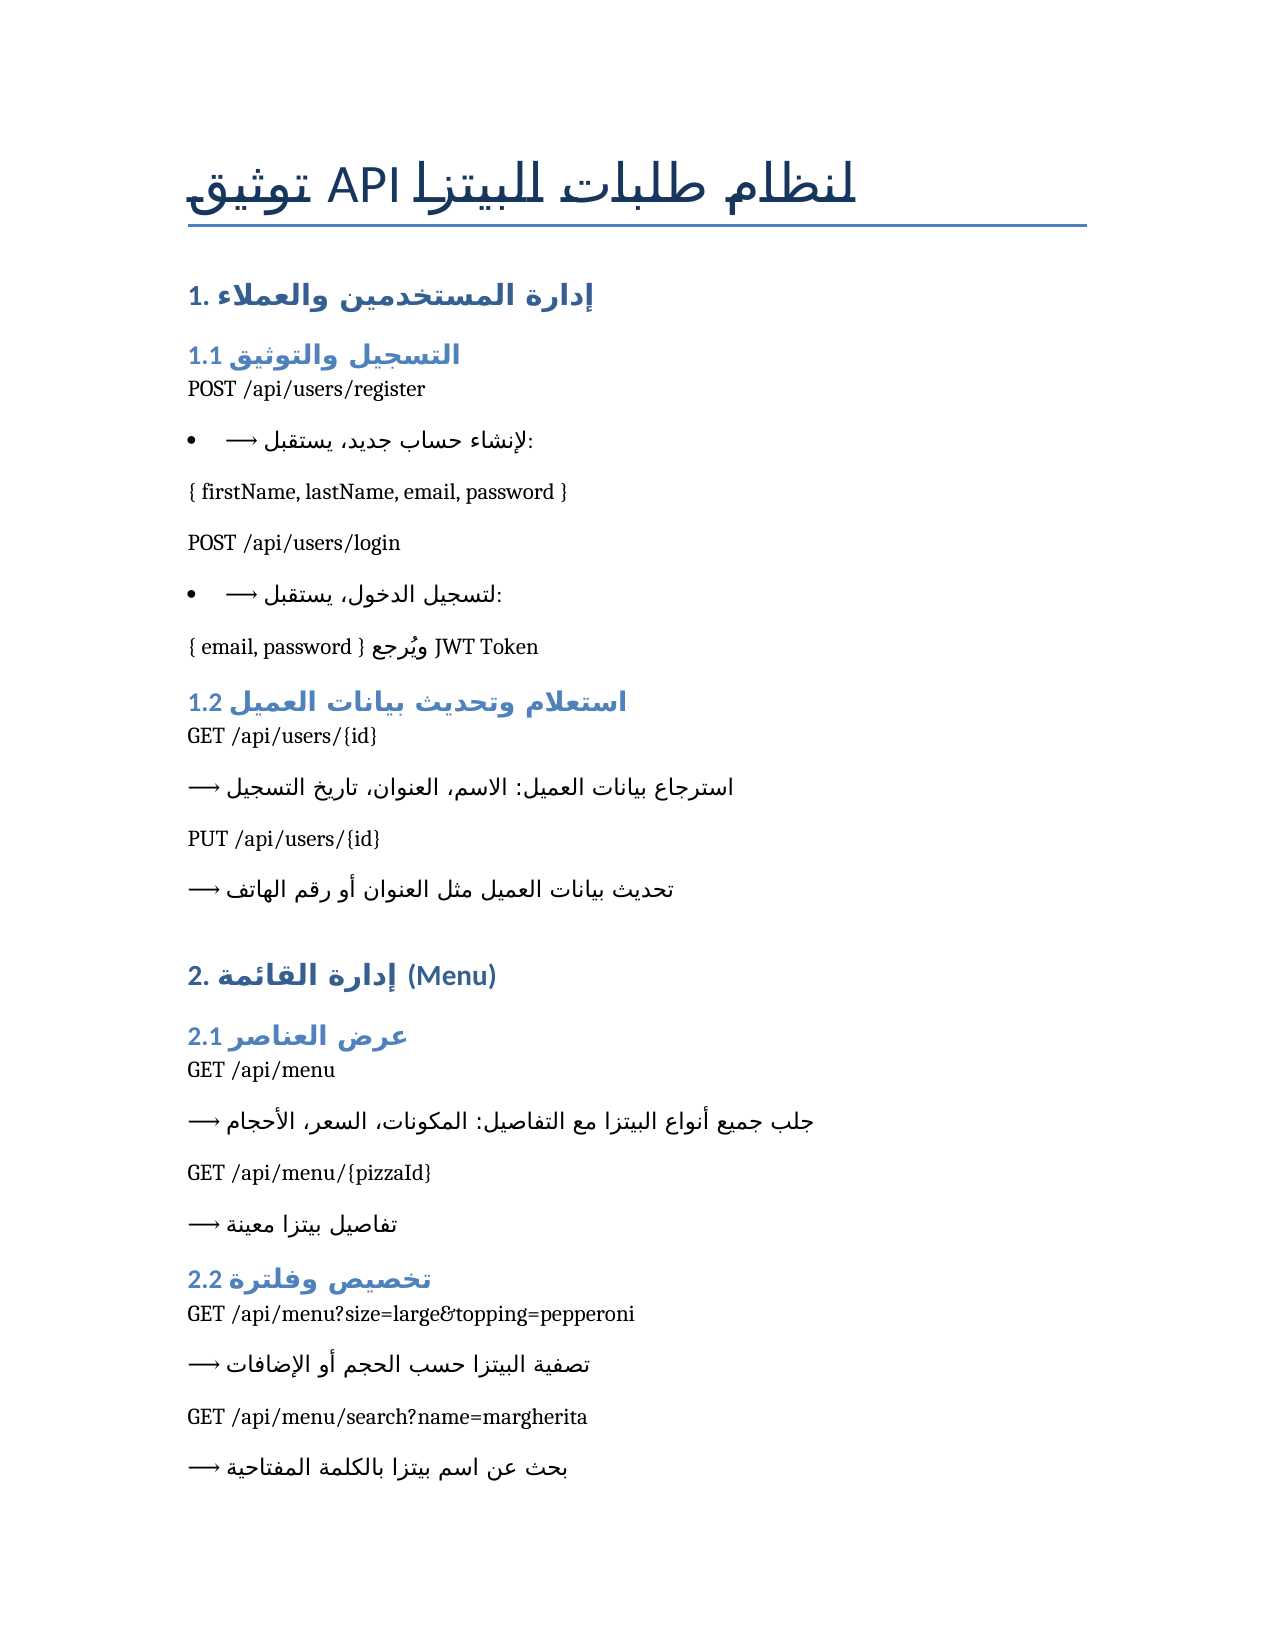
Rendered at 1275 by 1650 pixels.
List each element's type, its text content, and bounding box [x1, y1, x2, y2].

text GET /api/menu/{pizzaId} [187, 1160, 1087, 1186]
text ⟶ تحديث بيانات العميل مثل العنوان أو رقم الهاتف [187, 876, 1087, 903]
subtitle 1.1 التسجيل والتوثيق [187, 338, 1087, 371]
list ⟶ لتسجيل الدخول، يستقبل: [187, 581, 1087, 608]
subtitle 1. إدارة المستخدمين والعملاء [187, 277, 1087, 312]
text ⟶ تصفية البيتزا حسب الحجم أو الإضافات [187, 1352, 1087, 1379]
text ⟶ بحث عن اسم بيتزا بالكلمة المفتاحية [187, 1454, 1087, 1481]
text { firstName, lastName, email, password } [187, 479, 1087, 505]
subtitle 2.2 تخصيص وفلترة [187, 1263, 1087, 1296]
text GET /api/users/{id} [187, 723, 1087, 749]
text { email, password } ويُرجع JWT Token [187, 633, 1087, 660]
title توثيق API لنظام طلبات البيتزا [187, 150, 1087, 227]
subtitle 2.1 عرض العناصر [187, 1019, 1087, 1052]
subtitle 1.2 استعلام وتحديث بيانات العميل [187, 685, 1087, 718]
text POST /api/users/register [187, 376, 1087, 403]
text POST /api/users/login [187, 530, 1087, 556]
text GET /api/menu?size=large&topping=pepperoni [187, 1301, 1087, 1327]
text PUT /api/users/{id} [187, 825, 1087, 852]
text GET /api/menu/search?name=margherita [187, 1403, 1087, 1430]
text ⟶ استرجاع بيانات العميل: الاسم، العنوان، تاريخ التسجيل [187, 774, 1087, 801]
subtitle 2. إدارة القائمة (Menu) [187, 957, 1087, 993]
text GET /api/menu [187, 1057, 1087, 1083]
list ⟶ لإنشاء حساب جديد، يستقبل: [187, 427, 1087, 454]
text ⟶ تفاصيل بيتزا معينة [187, 1211, 1087, 1238]
text ⟶ جلب جميع أنواع البيتزا مع التفاصيل: المكونات، السعر، الأحجام [187, 1108, 1087, 1135]
